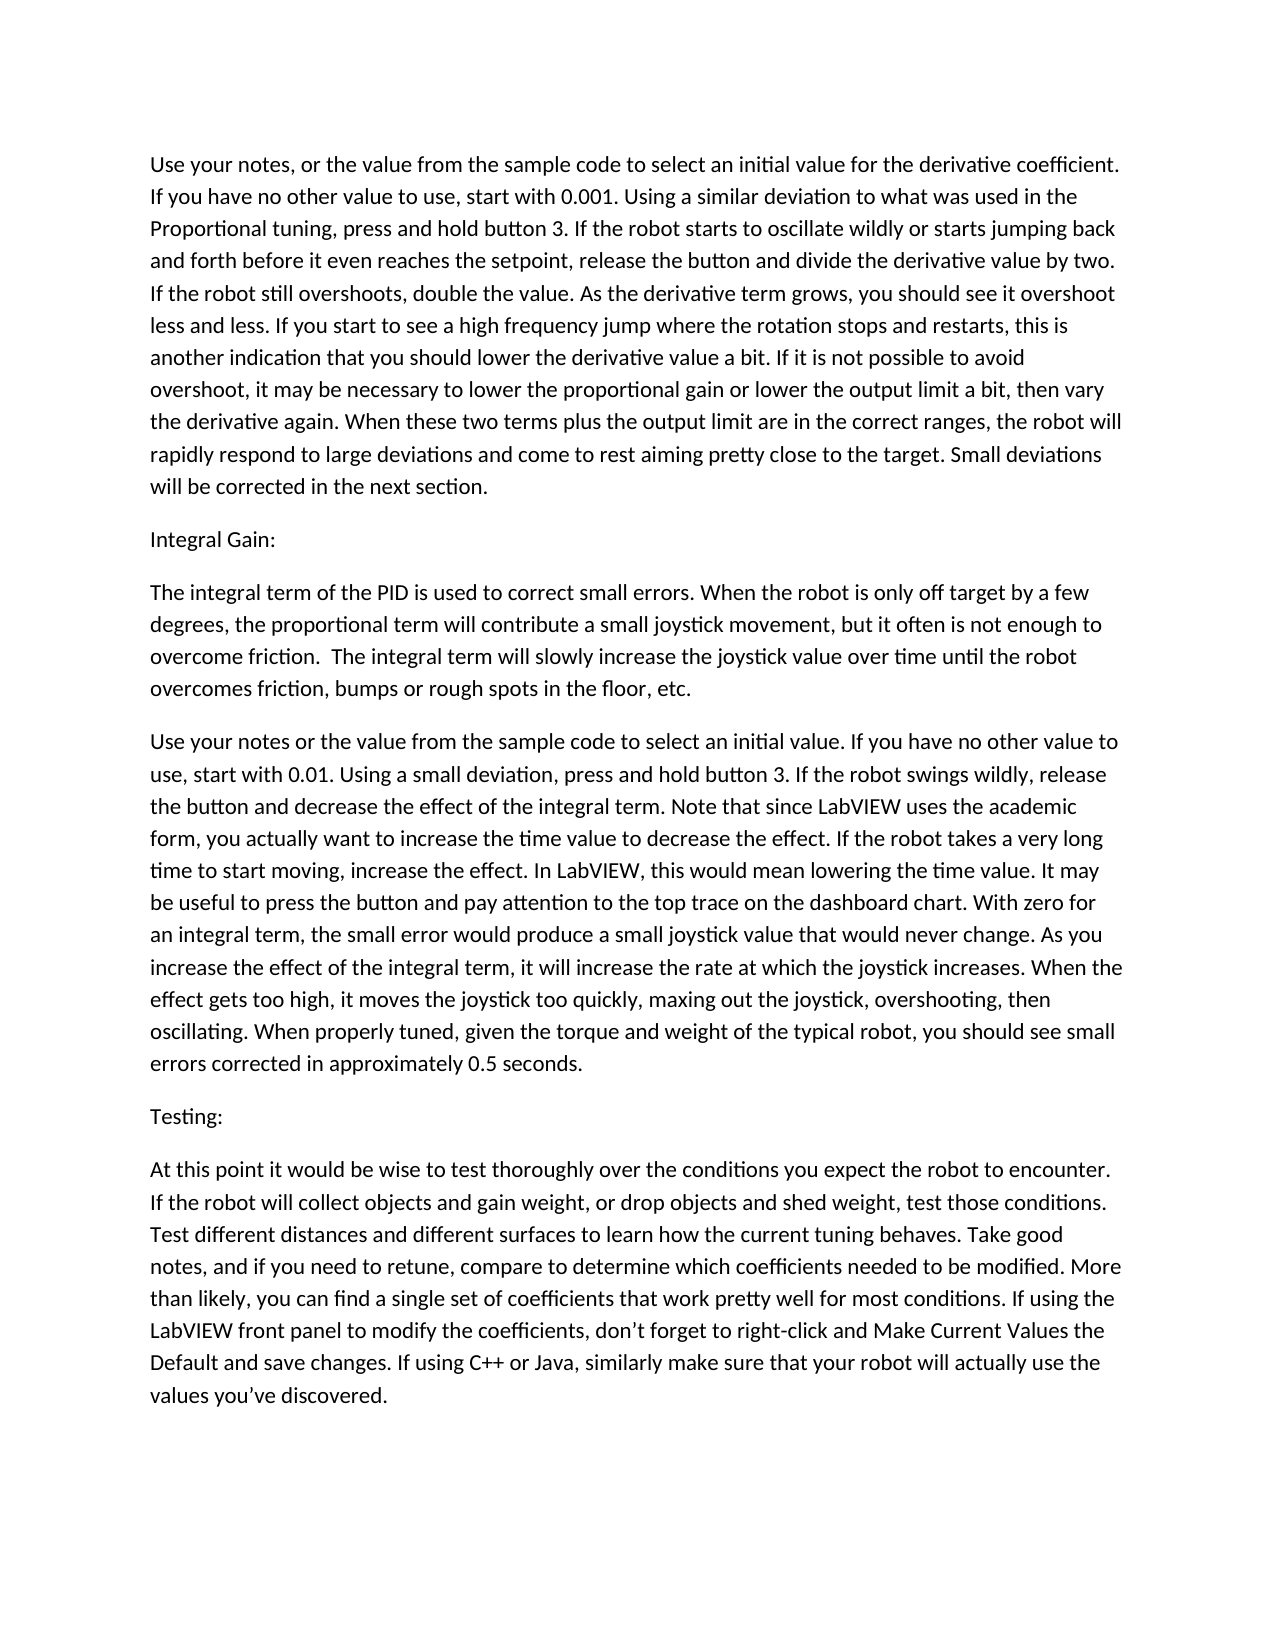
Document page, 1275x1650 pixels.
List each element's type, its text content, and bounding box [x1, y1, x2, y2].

text Integral Gain: [150, 525, 1125, 553]
text Use your notes or the value from the sample code to select an initial value. If you have no other value to use, start with 0.01. Using a small deviation, press and hold button 3. If the robot swings wildly, release the button and decrease the effect of the integral term. Note that since LabVIEW uses the academic form, you actually want to increase the time value to decrease the effect. If the robot takes a very long time to start moving, increase the effect. In LabVIEW, this would mean lowering the time value. It may be useful to press the button and pay attention to the top trace on the dashboard chart. With zero for an integral term, the small error would produce a small joystick value that would never change. As you increase the effect of the integral term, it will increase the rate at which the joystick increases. When the effect gets too high, it moves the joystick too quickly, maxing out the joystick, overshooting, then oscillating. When properly tuned, given the torque and weight of the typical robot, you should see small errors corrected in approximately 0.5 seconds. [150, 727, 1125, 1077]
text Use your notes, or the value from the sample code to select an initial value for the derivative coefficient. If you have no other value to use, start with 0.001. Using a similar deviation to what was used in the Proportional tuning, press and hold button 3. If the robot starts to oscillate wildly or starts jumping back and forth before it even reaches the setpoint, release the button and divide the derivative value by two. If the robot still overshoots, double the value. As the derivative term grows, you should see it overshoot less and less. If you start to see a high frequency jump where the rotation stops and restarts, this is another indication that you should lower the derivative value a bit. If it is not possible to avoid overshoot, it may be necessary to lower the proportional gain or lower the output limit a bit, then vary the derivative again. When these two terms plus the output limit are in the correct ranges, the robot will rapidly respond to large deviations and come to rest aiming pretty close to the target. Small deviations will be corrected in the next section. [150, 150, 1125, 500]
text Testing: [150, 1102, 1125, 1130]
text The integral term of the PID is used to correct small errors. When the robot is only off target by a few degrees, the proportional term will contribute a small joystick movement, but it often is not enough to overcome friction. The integral term will slowly increase the joystick value over time until the robot overcomes friction, bumps or rough spots in the floor, etc. [150, 578, 1125, 702]
text At this point it would be wise to test thoroughly over the conditions you expect the robot to encounter. If the robot will collect objects and gain weight, or drop objects and shed weight, test those conditions. Test different distances and different surfaces to learn how the current tuning behaves. Take good notes, and if you need to retune, compare to determine which coefficients needed to be modified. More than likely, you can find a single set of coefficients that work pretty well for most conditions. If using the LabVIEW front panel to modify the coefficients, don’t forget to right-click and Make Current Values the Default and save changes. If using C++ or Java, similarly make sure that your robot will actually use the values you’ve discovered. [150, 1155, 1125, 1409]
